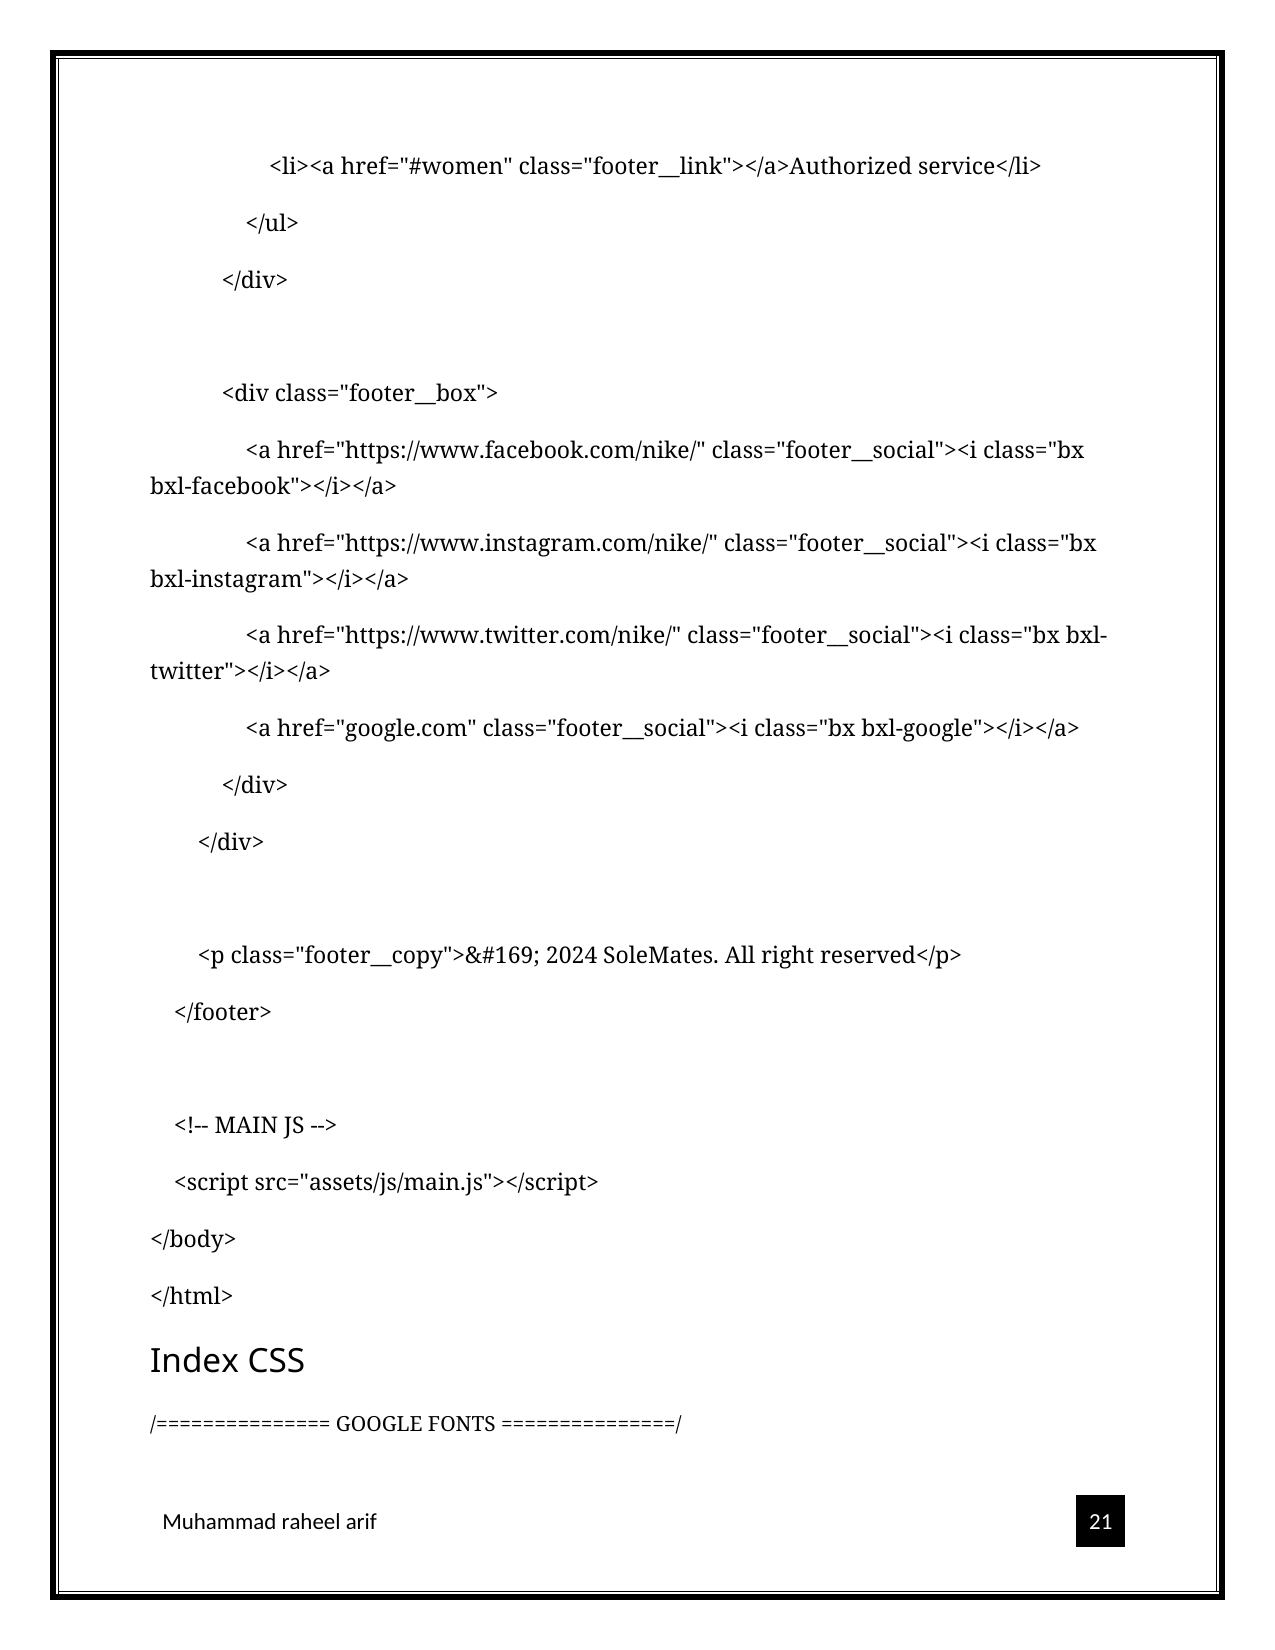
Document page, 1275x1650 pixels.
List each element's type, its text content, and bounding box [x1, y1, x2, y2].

text <div class="footer__box"> [150, 377, 1125, 408]
text /=============== GOOGLE FONTS ===============/ [150, 1409, 1125, 1438]
text </ul> [150, 207, 1125, 238]
text <!-- MAIN JS --> [150, 1109, 1125, 1141]
text <script src="assets/js/main.js"></script> [150, 1166, 1125, 1197]
text </div> [150, 826, 1125, 857]
text </body> [150, 1223, 1125, 1254]
text </html> [150, 1280, 1125, 1311]
text </div> [150, 769, 1125, 800]
text <a href="https://www.facebook.com/nike/" class="footer__social"><i class="bx bxl-facebook"></i></a> [150, 434, 1125, 501]
text </div> [150, 263, 1125, 295]
text Index CSS [150, 1336, 1125, 1382]
text <a href="https://www.instagram.com/nike/" class="footer__social"><i class="bx bxl-instagram"></i></a> [150, 527, 1125, 594]
text <p class="footer__copy">&#169; 2024 SoleMates. All right reserved</p> [150, 939, 1125, 970]
text <a href="google.com" class="footer__social"><i class="bx bxl-google"></i></a> [150, 712, 1125, 743]
text <li><a href="#women" class="footer__link"></a>Authorized service</li> [150, 150, 1125, 181]
text </footer> [150, 996, 1125, 1027]
text <a href="https://www.twitter.com/nike/" class="footer__social"><i class="bx bxl-twitter"></i></a> [150, 619, 1125, 686]
